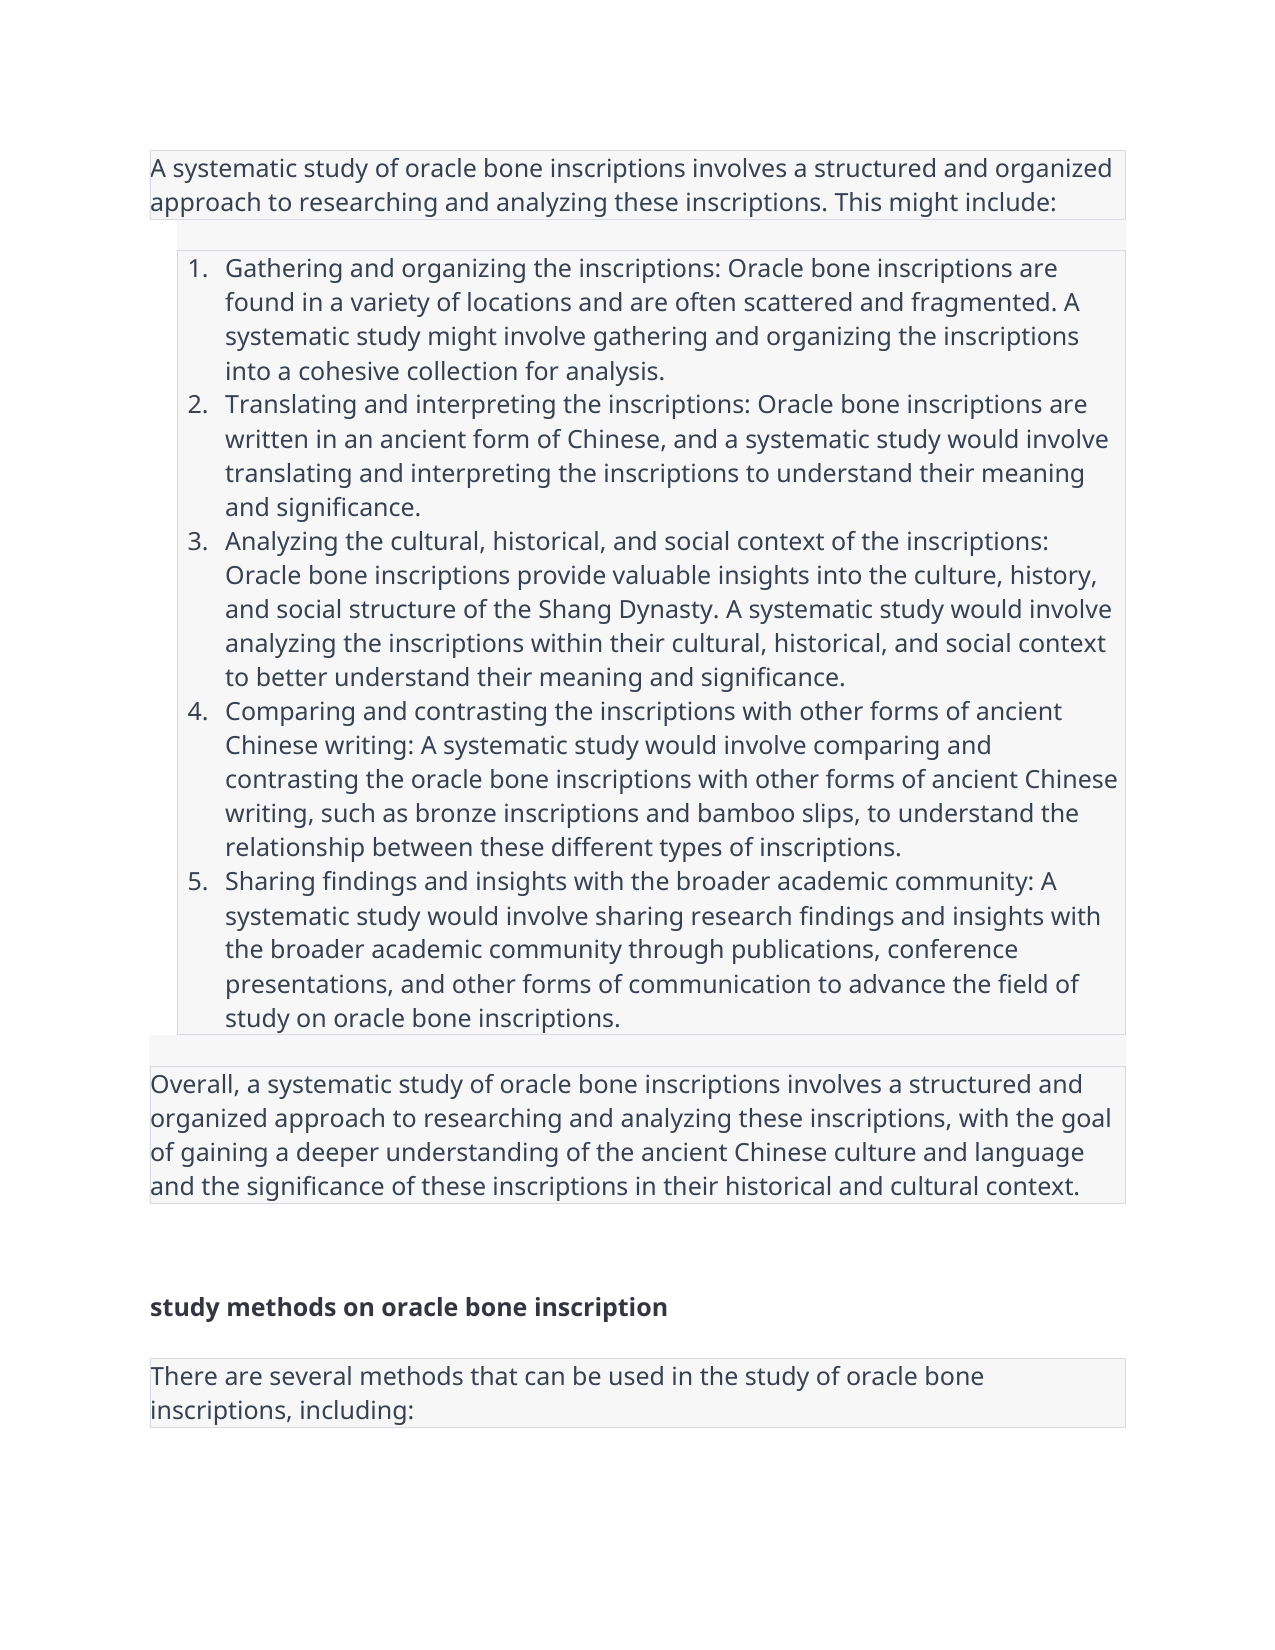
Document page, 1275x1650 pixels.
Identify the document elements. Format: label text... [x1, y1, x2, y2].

list Gathering and organizing the inscriptions: Oracle bone inscriptions are found in a variety of locations and are often scattered and fragmented. A systematic study might involve gathering and organizing the inscriptions into a cohesive collection for analysis. [178, 251, 1125, 387]
text A systematic study of oracle bone inscriptions involves a structured and organized approach to researching and analyzing these inscriptions. This might include: [151, 151, 1125, 219]
list Translating and interpreting the inscriptions: Oracle bone inscriptions are written in an ancient form of Chinese, and a systematic study would involve translating and interpreting the inscriptions to understand their meaning and significance. [178, 387, 1125, 523]
text Overall, a systematic study of oracle bone inscriptions involves a structured and organized approach to researching and analyzing these inscriptions, with the goal of gaining a deeper understanding of the ancient Chinese culture and language and the significance of these inscriptions in their historical and cultural context. [151, 1067, 1125, 1203]
text study methods on oracle bone inscription [150, 1290, 1125, 1324]
list Comparing and contrasting the inscriptions with other forms of ancient Chinese writing: A systematic study would involve comparing and contrasting the oracle bone inscriptions with other forms of ancient Chinese writing, such as bronze inscriptions and bamboo slips, to understand the relationship between these different types of inscriptions. [178, 693, 1125, 863]
list Analyzing the cultural, historical, and social context of the inscriptions: Oracle bone inscriptions provide valuable insights into the culture, history, and social structure of the Shang Dynasty. A systematic study would involve analyzing the inscriptions within their cultural, historical, and social context to better understand their meaning and significance. [178, 523, 1125, 693]
text There are several methods that can be used in the study of oracle bone inscriptions, including: [151, 1359, 1125, 1427]
list Sharing findings and insights with the broader academic community: A systematic study would involve sharing research findings and insights with the broader academic community through publications, conference presentations, and other forms of communication to advance the field of study on oracle bone inscriptions. [178, 863, 1125, 1034]
